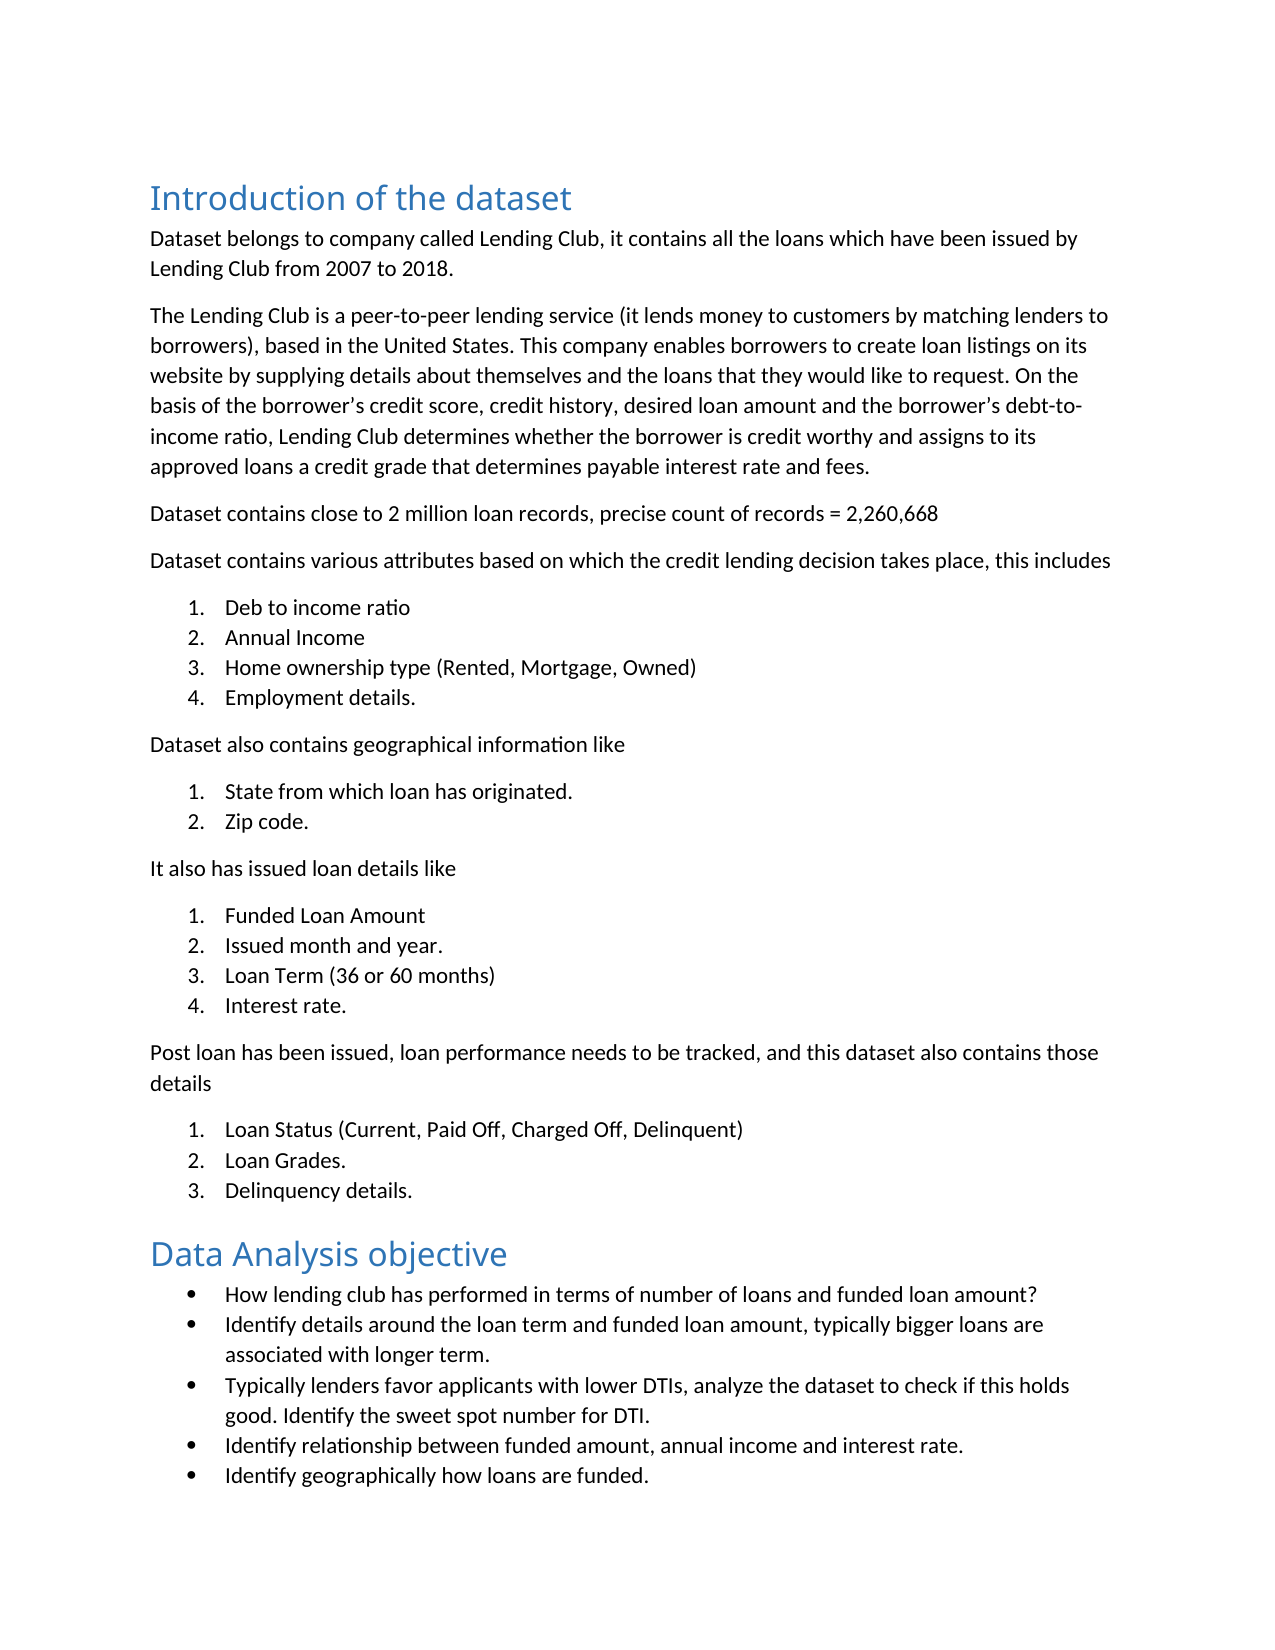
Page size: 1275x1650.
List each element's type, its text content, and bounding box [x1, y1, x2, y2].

list Interest rate. [187, 992, 1125, 1020]
text Post loan has been issued, loan performance needs to be tracked, and this dataset also contains those details [150, 1038, 1125, 1097]
list Zip code. [187, 807, 1125, 835]
list Delinquency details. [187, 1176, 1125, 1204]
subtitle Data Analysis objective [150, 1231, 1125, 1277]
text Dataset belongs to company called Lending Club, it contains all the loans which have been issued by Lending Club from 2007 to 2018. [150, 224, 1125, 282]
list Loan Term (36 or 60 months) [187, 961, 1125, 989]
list Identify details around the loan term and funded loan amount, typically bigger loans are associated with longer term. [187, 1310, 1125, 1369]
list Typically lenders favor applicants with lower DTIs, analyze the dataset to check if this holds good. Identify the sweet spot number for DTI. [187, 1371, 1125, 1429]
list Issued month and year. [187, 931, 1125, 959]
list State from which loan has originated. [187, 777, 1125, 805]
list How lending club has performed in terms of number of loans and funded loan amount? [187, 1280, 1125, 1308]
list Funded Loan Amount [187, 901, 1125, 929]
list Employment details. [187, 683, 1125, 711]
list Annual Income [187, 623, 1125, 651]
text It also has issued loan details like [150, 854, 1125, 882]
text Dataset also contains geographical information like [150, 730, 1125, 758]
list Identify relationship between funded amount, annual income and interest rate. [187, 1431, 1125, 1459]
list Home ownership type (Rented, Mortgage, Owned) [187, 653, 1125, 681]
list Identify geographically how loans are funded. [187, 1461, 1125, 1489]
text Dataset contains various attributes based on which the credit lending decision takes place, this includes [150, 546, 1125, 574]
text The Lending Club is a peer-to-peer lending service (it lends money to customers by matching lenders to borrowers), based in the United States. This company enables borrowers to create loan listings on its website by supplying details about themselves and the loans that they would like to request. On the basis of the borrower’s credit score, credit history, desired loan amount and the borrower’s debt-to-income ratio, Lending Club determines whether the borrower is credit worthy and assigns to its approved loans a credit grade that determines payable interest rate and fees. [150, 301, 1125, 480]
list Loan Status (Current, Paid Off, Charged Off, Delinquent) [187, 1116, 1125, 1144]
subtitle Introduction of the dataset [150, 175, 1125, 220]
list Loan Grades. [187, 1146, 1125, 1174]
text Dataset contains close to 2 million loan records, precise count of records = 2,260,668 [150, 499, 1125, 527]
list Deb to income ratio [187, 593, 1125, 621]
